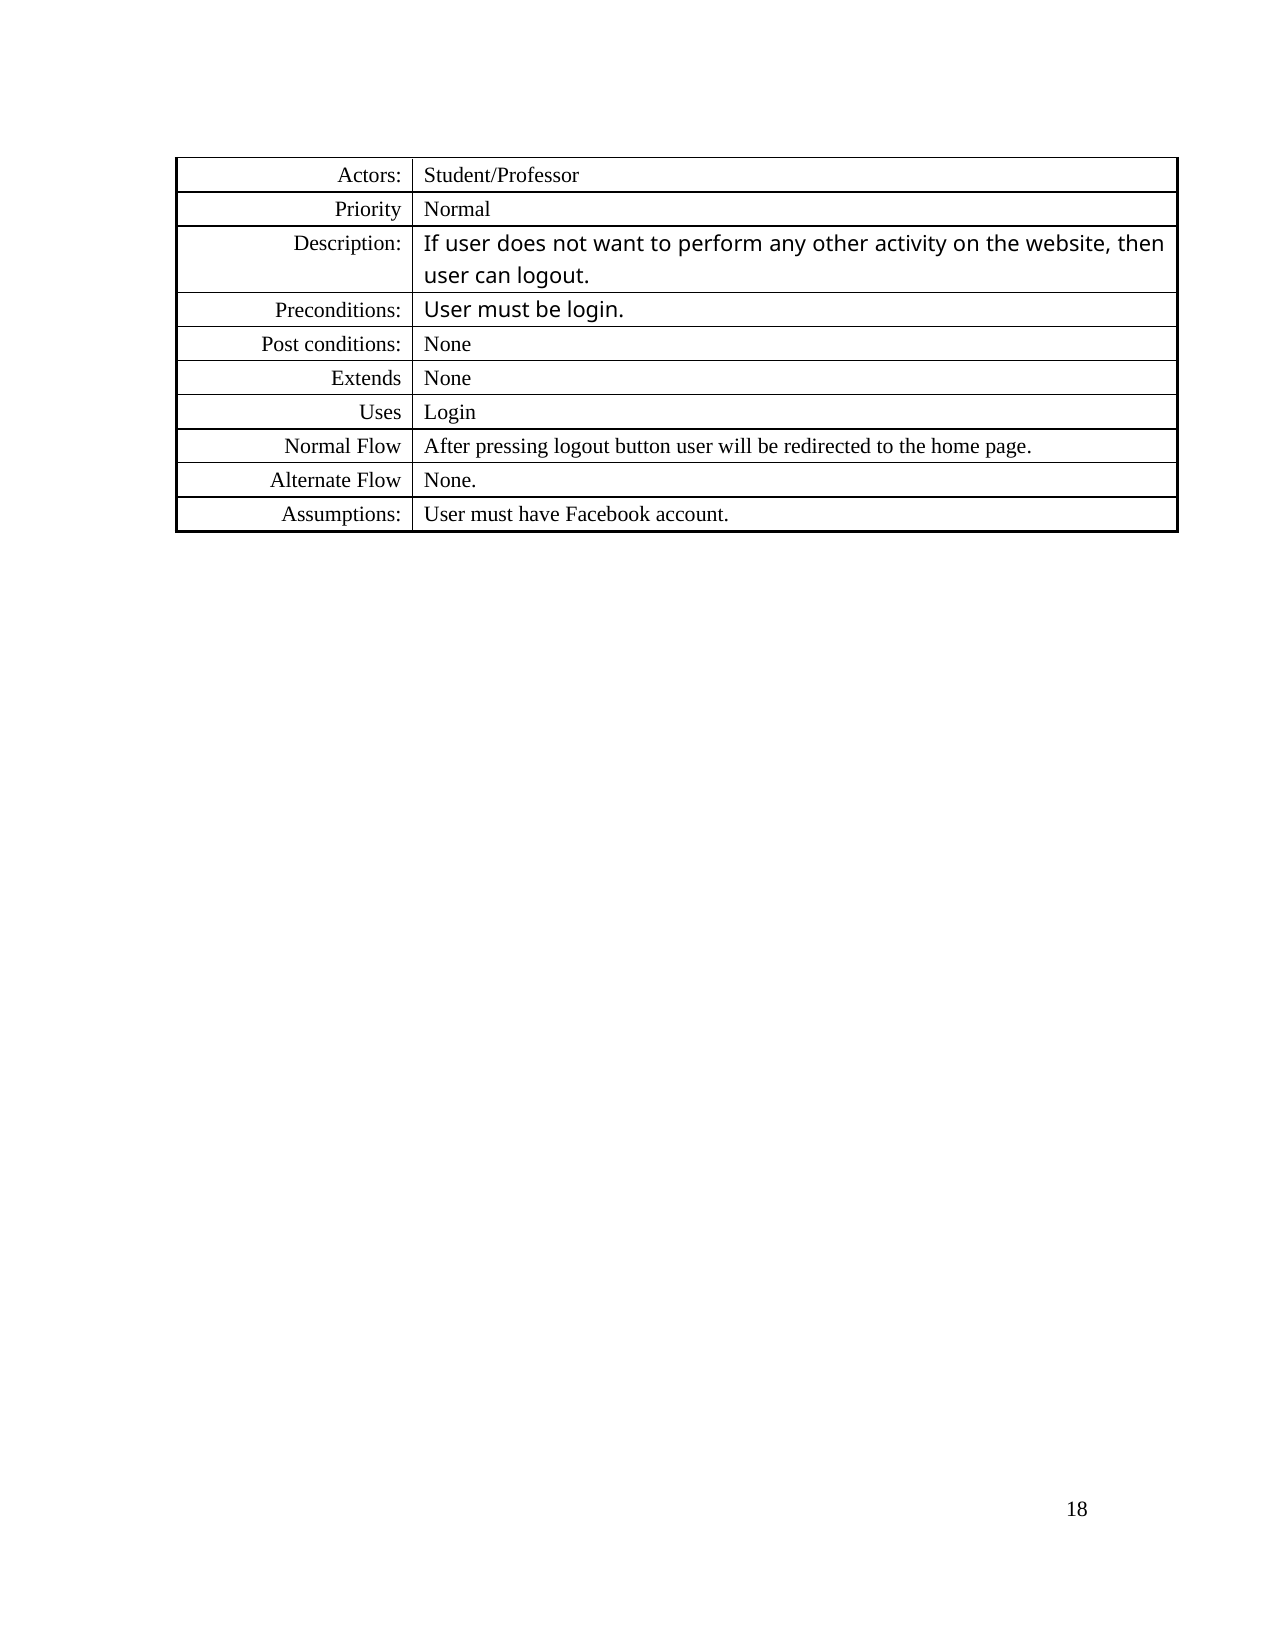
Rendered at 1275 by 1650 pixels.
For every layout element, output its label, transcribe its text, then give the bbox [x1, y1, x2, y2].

table_cell User must have Facebook account. [413, 498, 1176, 530]
table_cell None [413, 361, 1176, 394]
table_cell After pressing logout button user will be redirected to the home page. [413, 430, 1176, 462]
table_cell Student/Professor [413, 158, 1176, 191]
table_cell None. [413, 463, 1176, 496]
table_cell Priority [178, 193, 412, 225]
table_cell Normal [413, 193, 1176, 225]
table_cell Post conditions: [178, 327, 412, 360]
table_cell Description: [178, 227, 412, 292]
table_cell Uses [178, 395, 412, 428]
table_cell Preconditions: [178, 293, 412, 326]
table_cell Assumptions: [178, 498, 412, 530]
table_cell Alternate Flow [178, 463, 412, 496]
table_cell Extends [178, 361, 412, 394]
table_cell None [413, 327, 1176, 360]
table_cell Actors: [178, 158, 412, 191]
table_cell If user does not want to perform any other activity on the website, then user can logout. [413, 227, 1176, 292]
table_cell User must be login. [413, 293, 1176, 326]
table_cell Normal Flow [178, 430, 412, 462]
table_cell Login [413, 395, 1176, 428]
